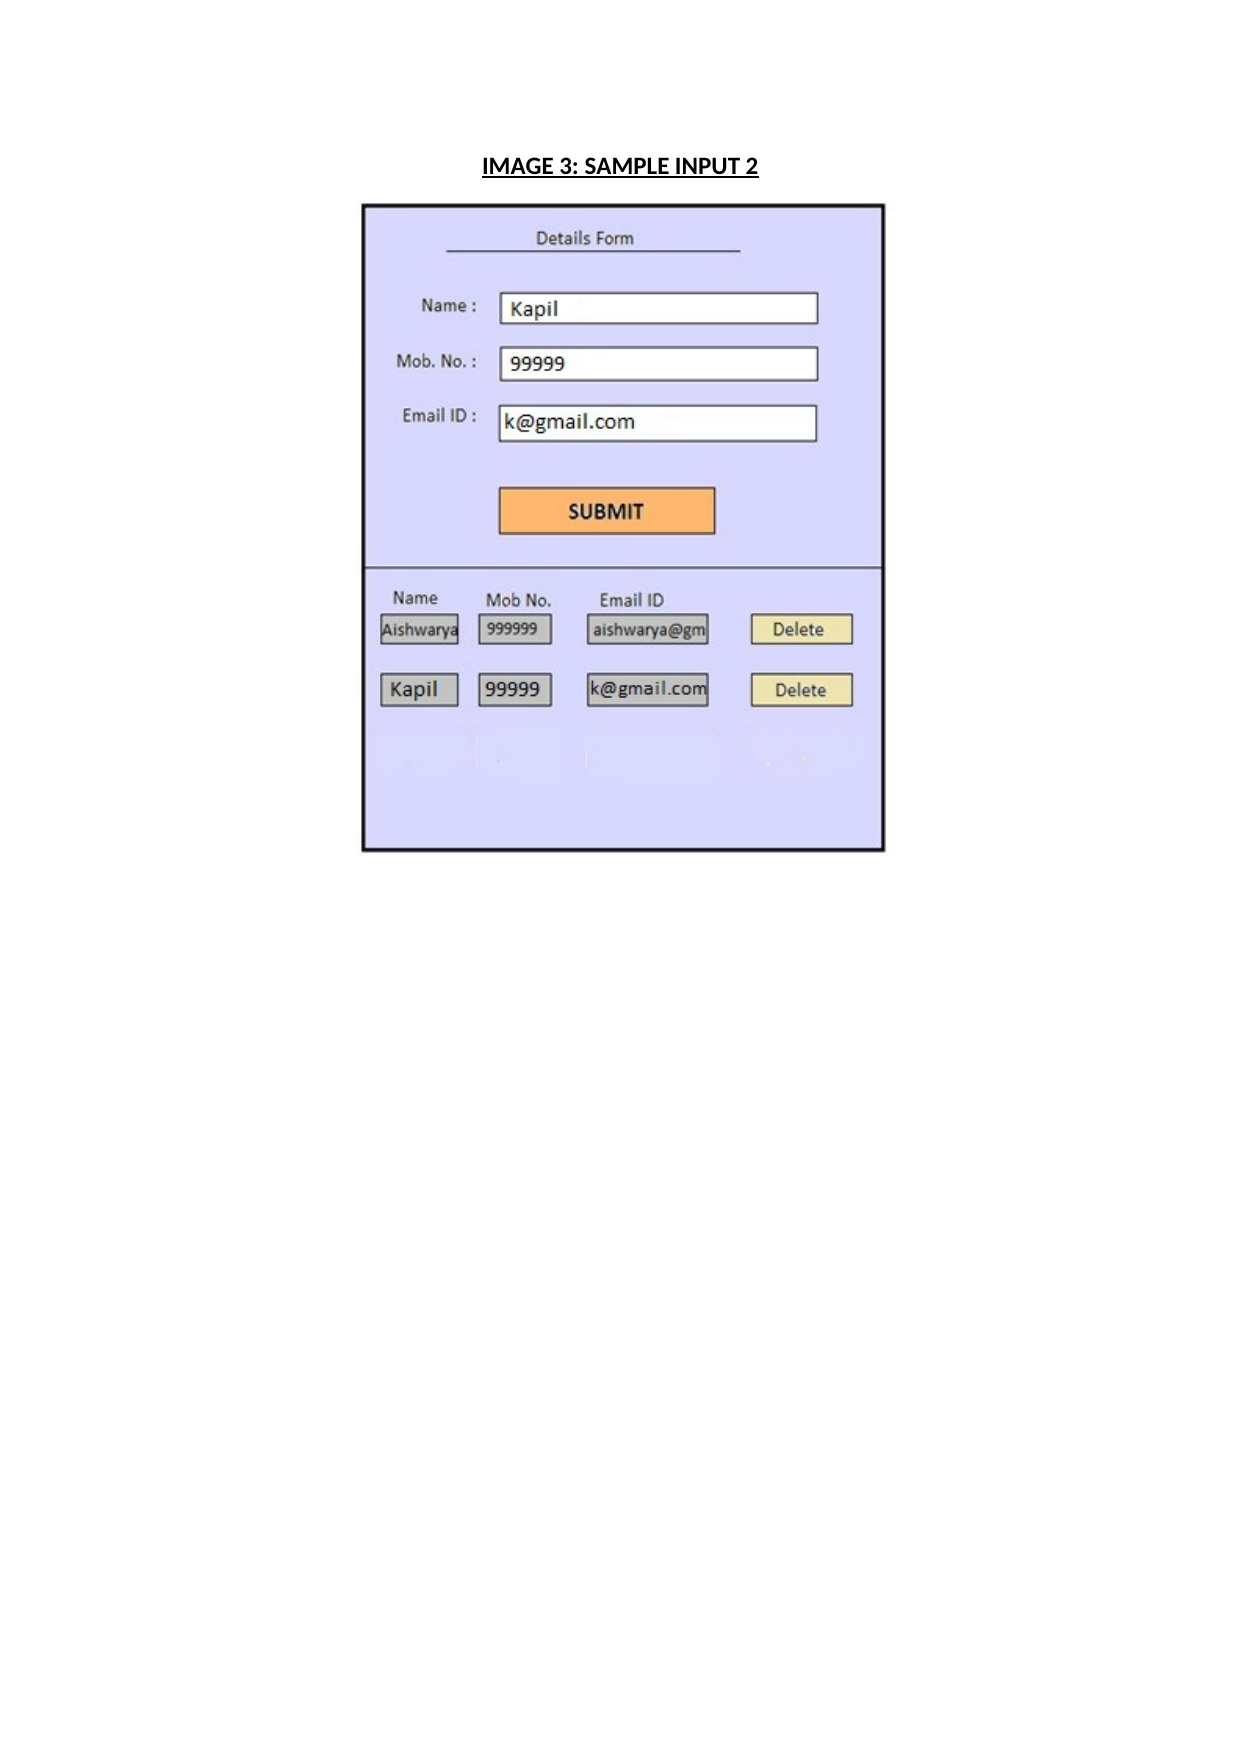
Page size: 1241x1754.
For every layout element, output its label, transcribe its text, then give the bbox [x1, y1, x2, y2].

picture [332, 199, 908, 856]
text IMAGE 3: SAMPLE INPUT 2 [150, 150, 1090, 181]
